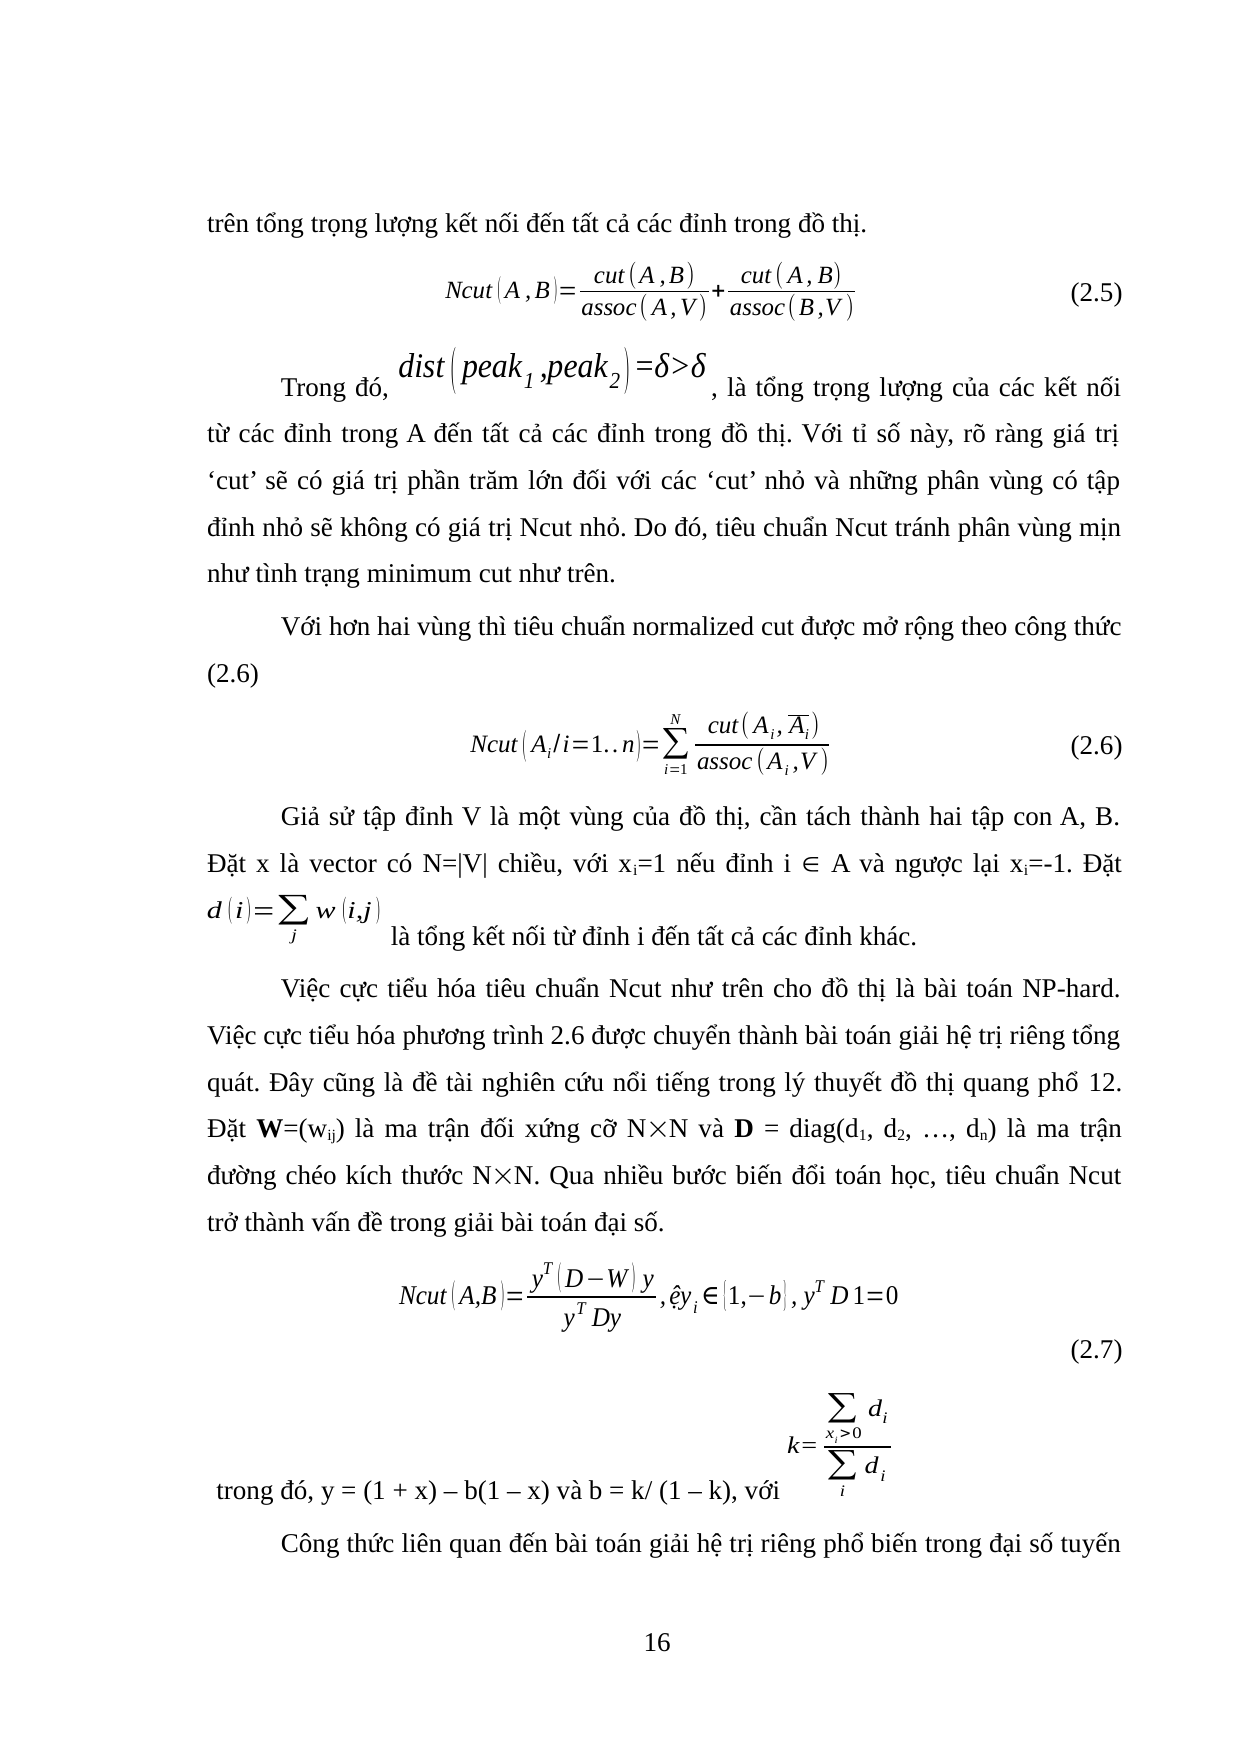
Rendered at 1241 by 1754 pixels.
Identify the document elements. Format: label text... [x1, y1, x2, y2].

list trong đó, y = (1 + x) – b(1 – x) và b = k/ (1 – k), với [216, 1392, 1122, 1505]
list (2.6) [216, 710, 1122, 779]
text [207, 207, 1122, 238]
text Giả sử tập đỉnh V là một vùng của đồ thị, cần tách thành hai tập con A, B. Đặt x là vector có N=|V| chiều, với xi=1 nếu đỉnh i A và ngược lại xi=-1. Đặt là tổng kết nối từ đỉnh i đến tất cả các đỉnh khác. [207, 800, 1122, 951]
text Việc cực tiểu hóa tiêu chuẩn Ncut như trên cho đồ thị là bài toán NP-hard. Việc cực tiểu hóa phương trình 2.6 được chuyển thành bài toán giải hệ trị riêng tổng quát. Đây cũng là đề tài nghiên cứu nổi tiếng trong lý thuyết đồ thị quang phổ . Đặt W=(wij) là ma trận đối xứng cỡ NN và D = diag(d1, d2, …, dn) là ma trận đường chéo kích thước NN. Qua nhiều bước biến đổi toán học, tiêu chuẩn Ncut trở thành vấn đề trong giải bài toán đại số. [207, 972, 1122, 1237]
list (2.7) [216, 1259, 1122, 1364]
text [207, 1527, 1122, 1558]
list (2.5) [216, 260, 1122, 323]
text Trong đó, , là tổng trọng lượng của các kết nối từ các đỉnh trong A đến tất cả các đỉnh trong đồ thị. Với tỉ số này, rõ ràng giá trị ‘cut’ sẽ có giá trị phần trăm lớn đối với các ‘cut’ nhỏ và những phân vùng có tập đỉnh nhỏ sẽ không có giá trị Ncut nhỏ. Do đó, tiêu chuẩn Ncut tránh phân vùng mịn như tình trạng minimum cut như trên. [207, 345, 1122, 589]
text Với hơn hai vùng thì tiêu chuẩn normalized cut được mở rộng theo công thức (2.6) [207, 610, 1122, 688]
